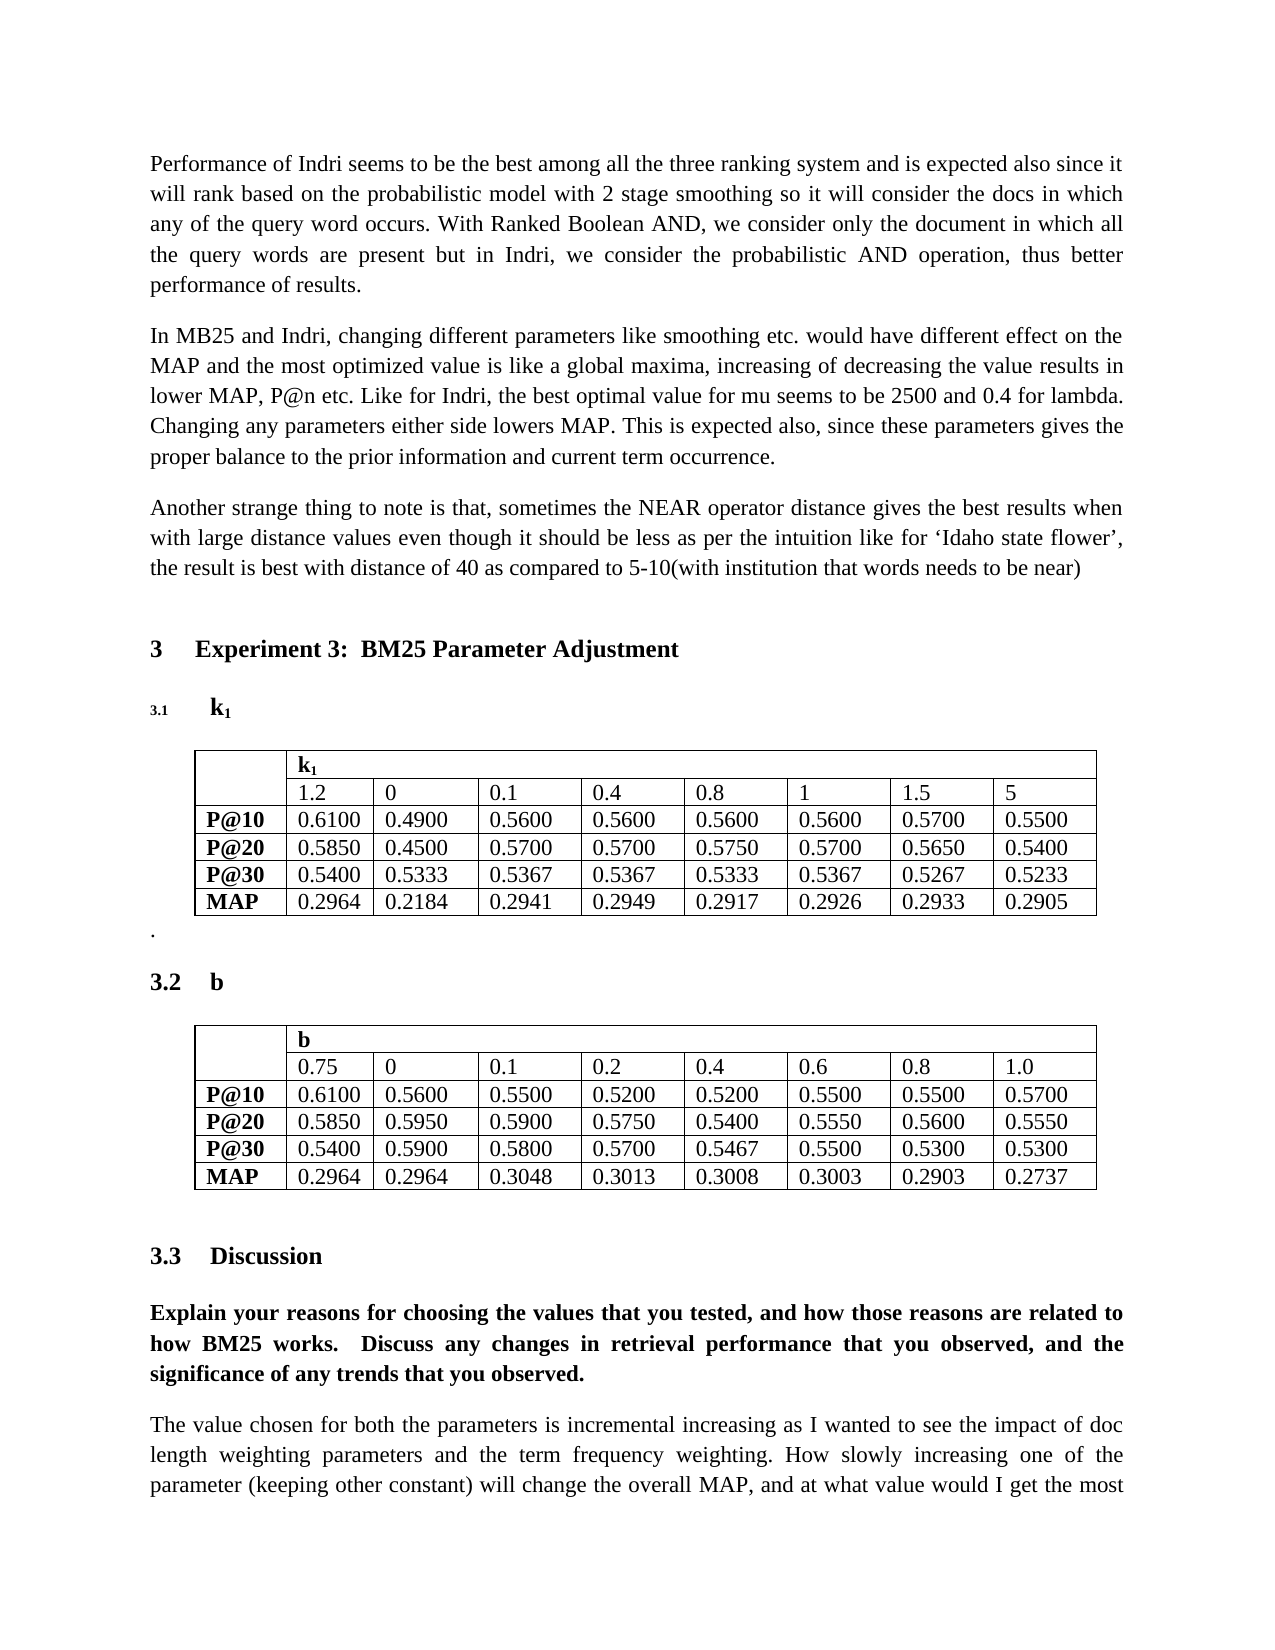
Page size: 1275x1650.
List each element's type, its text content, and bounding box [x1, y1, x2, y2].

table_cell 0.6 [788, 1053, 890, 1080]
table_cell 0.5333 [374, 861, 478, 887]
table_cell P@20 [196, 834, 286, 860]
table_cell 0.5600 [891, 1108, 993, 1134]
table_cell 0.5500 [788, 1136, 890, 1162]
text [150, 1411, 1125, 1498]
table_cell P@10 [196, 806, 286, 833]
table_cell 0.2964 [287, 1163, 373, 1189]
table_cell 0.5750 [685, 834, 787, 860]
table_cell 0.5700 [479, 834, 581, 860]
table_cell P@20 [196, 1108, 286, 1134]
table_cell 0.5400 [994, 834, 1096, 860]
table_cell 0.4 [685, 1053, 787, 1080]
table_cell 0.5850 [287, 1108, 373, 1134]
table_cell 1.0 [994, 1053, 1096, 1080]
table_cell 0.5600 [685, 806, 787, 833]
table_cell 0.5700 [994, 1081, 1096, 1107]
table_cell 0.8 [891, 1053, 993, 1080]
table_cell 0.5750 [582, 1108, 684, 1134]
table_cell 0.1 [479, 779, 581, 805]
table_cell 0.5400 [685, 1108, 787, 1134]
table_cell 0.5233 [994, 861, 1096, 887]
subtitle k1 [150, 692, 1125, 721]
table_cell P@30 [196, 1136, 286, 1162]
text Another strange thing to note is that, sometimes the NEAR operator distance gives the best results when with large distance values even though it should be less as per the intuition like for ‘Idaho state flower’, the result is best with distance of 40 as compared to 5-10(with institution that words needs to be near) [150, 494, 1125, 581]
table_cell 0.4 [582, 779, 684, 805]
table_cell 1.5 [891, 779, 993, 805]
table_cell 0.5333 [685, 861, 787, 887]
table_cell 0.2964 [287, 889, 373, 915]
table_cell 1.2 [287, 779, 373, 805]
text Performance of Indri seems to be the best among all the three ranking system and is expected also since it will rank based on the probabilistic model with 2 stage smoothing so it will consider the docs in which any of the query word occurs. With Ranked Boolean AND, we consider only the document in which all the query words are present but in Indri, we consider the probabilistic AND operation, thus better performance of results. [150, 150, 1125, 297]
table_cell 0.4900 [374, 806, 478, 833]
table_cell 0.5200 [685, 1081, 787, 1107]
table_cell 0.2917 [685, 889, 787, 915]
table_cell 0.2903 [891, 1163, 993, 1189]
table_cell MAP [196, 1163, 286, 1189]
table_header k1 [287, 751, 1096, 778]
table_cell 0.2941 [479, 889, 581, 915]
table_cell 0.4500 [374, 834, 478, 860]
table_cell 0.5500 [891, 1081, 993, 1107]
table_cell 0.5550 [788, 1108, 890, 1134]
table_cell 0.5900 [479, 1108, 581, 1134]
table_cell 0.5650 [891, 834, 993, 860]
table_cell 0.8 [685, 779, 787, 805]
table_header [196, 751, 286, 805]
table_cell 0.5467 [685, 1136, 787, 1162]
subtitle Experiment 3: BM25 Parameter Adjustment [150, 634, 1125, 663]
table_cell 0.5800 [479, 1136, 581, 1162]
table_cell 0.5267 [891, 861, 993, 887]
table_cell 0.5200 [582, 1081, 684, 1107]
table_cell 1 [788, 779, 890, 805]
table_cell 0.6100 [287, 806, 373, 833]
table_cell 0.5300 [891, 1136, 993, 1162]
table_cell 0.2926 [788, 889, 890, 915]
table_cell 0.6100 [287, 1081, 373, 1107]
table_header b [287, 1026, 1096, 1052]
table_cell 0.5600 [479, 806, 581, 833]
table_cell P@10 [196, 1081, 286, 1107]
table_cell 0.5700 [891, 806, 993, 833]
table_cell 0.2905 [994, 889, 1096, 915]
table_cell 0.5700 [788, 834, 890, 860]
table_cell 0.5950 [374, 1108, 478, 1134]
text In MB25 and Indri, changing different parameters like smoothing etc. would have different effect on the MAP and the most optimized value is like a global maxima, increasing of decreasing the value results in lower MAP, P@n etc. Like for Indri, the best optimal value for mu seems to be 2500 and 0.4 for lambda. Changing any parameters either side lowers MAP. This is expected also, since these parameters gives the proper balance to the prior information and current term occurrence. [150, 322, 1125, 469]
text Explain your reasons for choosing the values that you tested, and how those reasons are related to how BM25 works. Discuss any changes in retrieval performance that you observed, and the significance of any trends that you observed. [150, 1299, 1125, 1386]
table_cell 0.3013 [582, 1163, 684, 1189]
table_cell 0.5500 [788, 1081, 890, 1107]
table_cell 0.5600 [582, 806, 684, 833]
table_cell 0.5400 [287, 1136, 373, 1162]
subtitle b [150, 967, 1125, 996]
table_cell P@30 [196, 861, 286, 887]
table_cell 5 [994, 779, 1096, 805]
subtitle Discussion [150, 1241, 1125, 1270]
table_header [196, 1026, 286, 1080]
table_cell 0.2964 [374, 1163, 478, 1189]
table_cell 0.5700 [582, 834, 684, 860]
table_cell 0.2933 [891, 889, 993, 915]
table_cell 0.3003 [788, 1163, 890, 1189]
table_cell 0.5300 [994, 1136, 1096, 1162]
table_cell 0.3008 [685, 1163, 787, 1189]
table_cell 0.3048 [479, 1163, 581, 1189]
table_cell 0.5700 [582, 1136, 684, 1162]
table_cell 0.2949 [582, 889, 684, 915]
table_cell 0.2184 [374, 889, 478, 915]
table_cell 0.5400 [287, 861, 373, 887]
table_cell 0.5500 [994, 806, 1096, 833]
table_cell 0 [374, 1053, 478, 1080]
table_cell 0.2 [582, 1053, 684, 1080]
table_cell 0.5500 [479, 1081, 581, 1107]
table_cell 0.5367 [479, 861, 581, 887]
table_cell 0 [374, 779, 478, 805]
table_cell 0.5367 [582, 861, 684, 887]
table_cell 0.5900 [374, 1136, 478, 1162]
table_cell 0.5850 [287, 834, 373, 860]
table_cell MAP [196, 889, 286, 915]
table_cell 0.75 [287, 1053, 373, 1080]
text . [150, 916, 1125, 942]
table_cell 0.5550 [994, 1108, 1096, 1134]
table_cell 0.1 [479, 1053, 581, 1080]
table_cell 0.5600 [374, 1081, 478, 1107]
table_cell 0.2737 [994, 1163, 1096, 1189]
table_cell 0.5600 [788, 806, 890, 833]
table_cell 0.5367 [788, 861, 890, 887]
